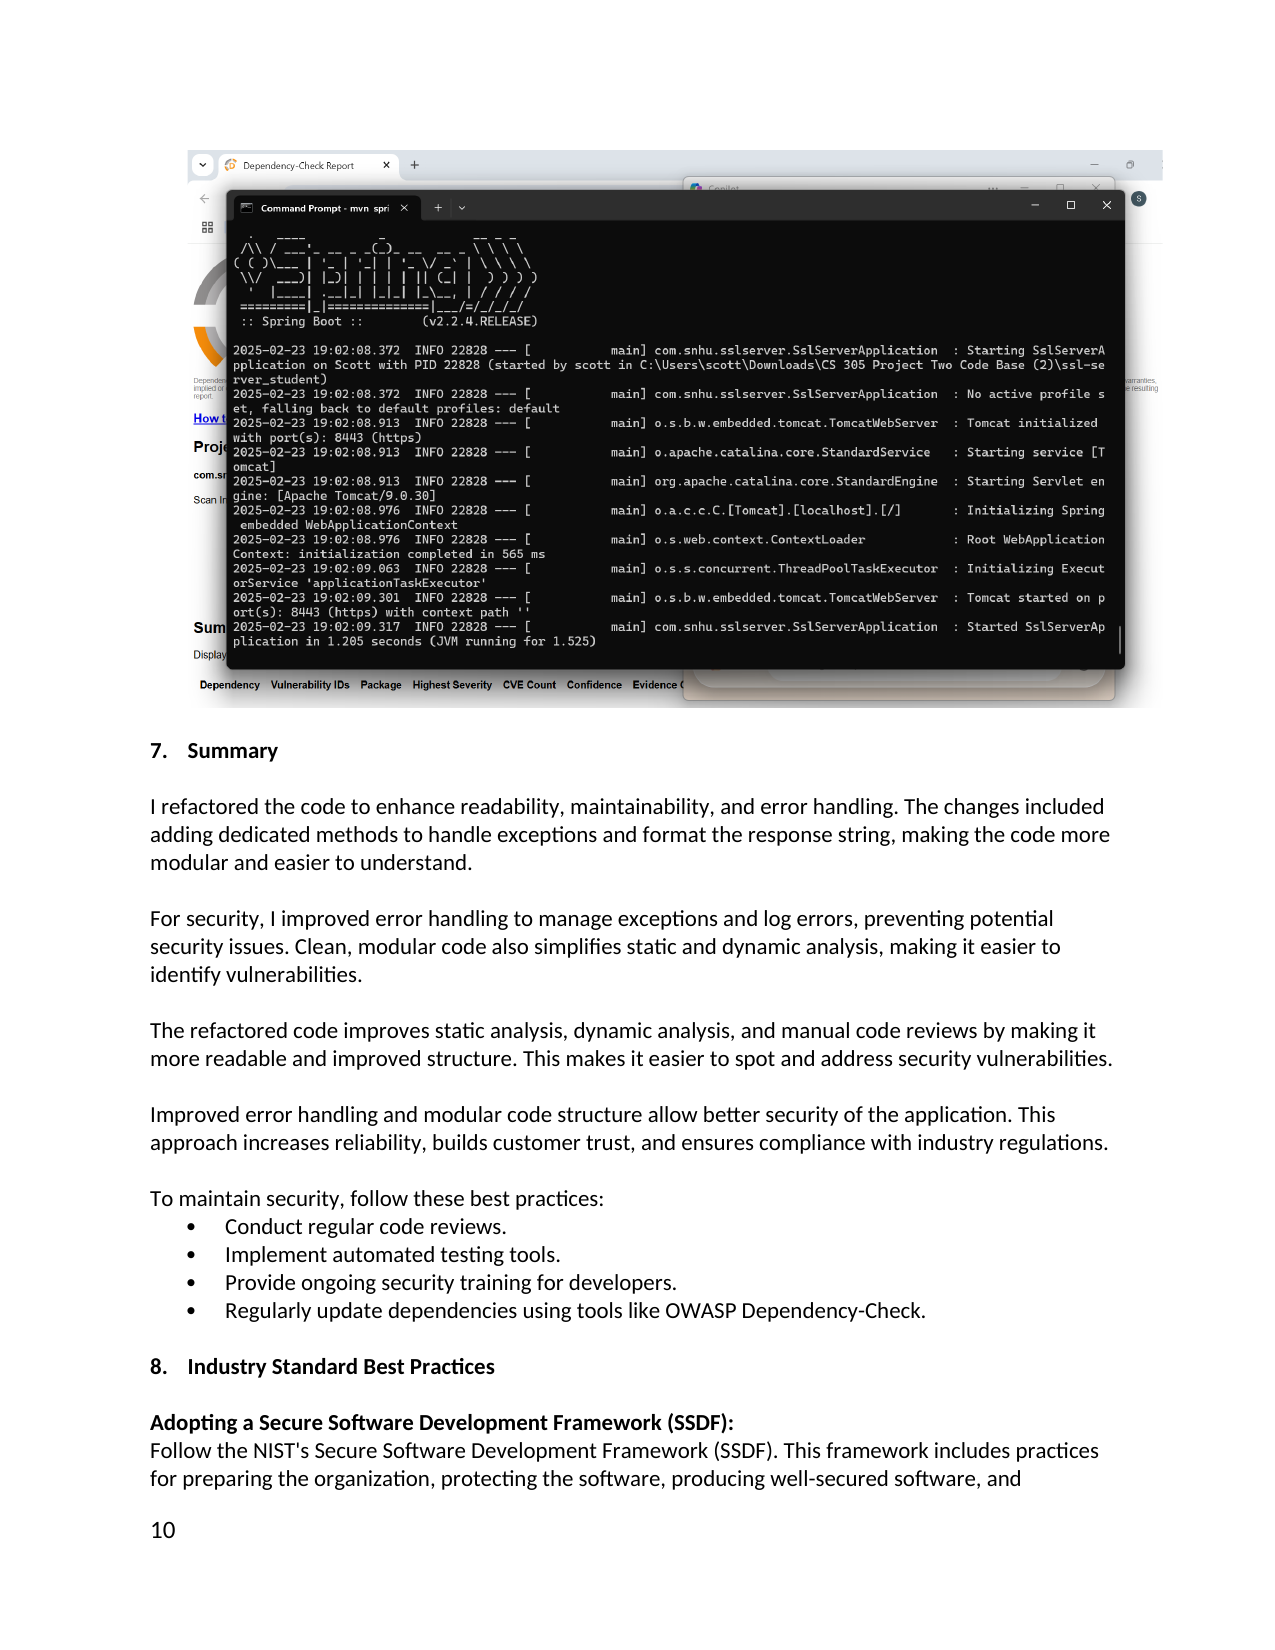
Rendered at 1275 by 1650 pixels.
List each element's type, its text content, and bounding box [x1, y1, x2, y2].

list Regularly update dependencies using tools like OWASP Dependency-Check. [187, 1296, 1125, 1324]
list Implement automated testing tools. [187, 1240, 1125, 1268]
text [150, 1437, 1125, 1493]
text For security, I improved error handling to manage exceptions and log errors, preventing potential security issues. Clean, modular code also simplifies static and dynamic analysis, making it easier to identify vulnerabilities. [150, 904, 1125, 988]
text The refactored code improves static analysis, dynamic analysis, and manual code reviews by making it more readable and improved structure. This makes it easier to spot and address security vulnerabilities. [150, 1016, 1125, 1072]
text Improved error handling and modular code structure allow better security of the application. This approach increases reliability, builds customer trust, and ensures compliance with industry regulations. [150, 1100, 1125, 1156]
subtitle Summary [150, 736, 1125, 764]
text I refactored the code to enhance readability, maintainability, and error handling. The changes included adding dedicated methods to handle exceptions and format the response string, making the code more modular and easier to understand. [150, 792, 1125, 876]
list Conduct regular code reviews. [187, 1212, 1125, 1240]
subtitle Industry Standard Best Practices [150, 1352, 1125, 1381]
text To maintain security, follow these best practices: [150, 1184, 1125, 1212]
text Adopting a Secure Software Development Framework (SSDF): [150, 1408, 1125, 1437]
picture [187, 150, 1163, 708]
list Provide ongoing security training for developers. [187, 1268, 1125, 1296]
